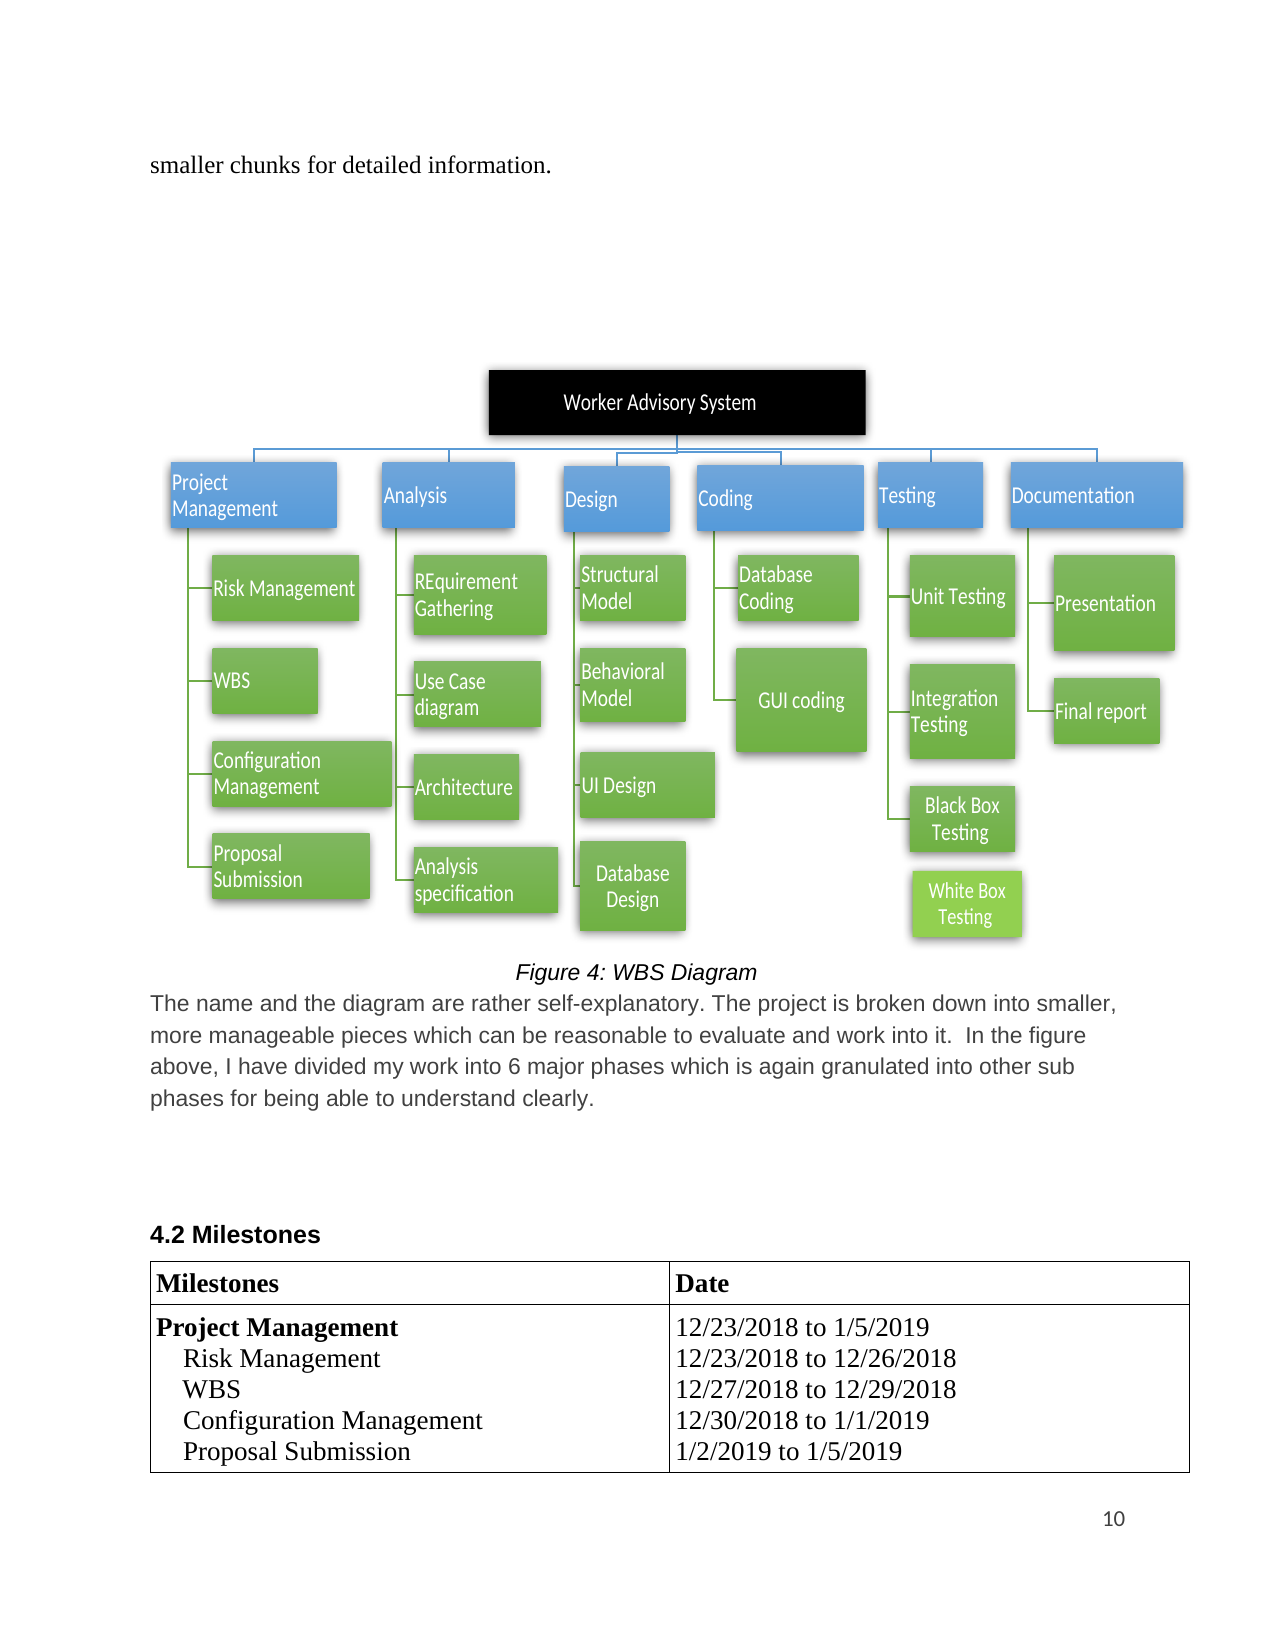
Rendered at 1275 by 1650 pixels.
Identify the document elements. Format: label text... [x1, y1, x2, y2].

text The name and the diagram are rather self-explanatory. The project is broken down into smaller, more manageable pieces which can be reasonable to evaluate and work into it. In the figure above, I have divided my work into 6 major phases which is again granulated into other sub phases for being able to understand clearly. [150, 990, 1125, 1111]
text A WBS in project management is a deliverable-oriented breakdown of a project into smaller components. Dividing the work helps for a better planning and organization of the work. Work break down structure has a hierarchical decomposition of the work. The project is divided into smaller chunks for detailed information. [150, 150, 1125, 954]
table_header Milestones [151, 1262, 669, 1304]
table_cell Project Management Risk Management WBS Configuration Management Proposal Submission [151, 1305, 669, 1472]
subtitle Figure 4: WBS Diagram [150, 958, 1125, 985]
subtitle 4.2 Milestones [150, 1220, 1125, 1249]
table_header Date [670, 1262, 1189, 1304]
table_cell 12/23/2018 to 1/5/2019 12/23/2018 to 12/26/2018 12/27/2018 to 12/29/2018 12/30/2018 to 1/1/2019 1/2/2019 to 1/5/2019 [670, 1305, 1189, 1472]
